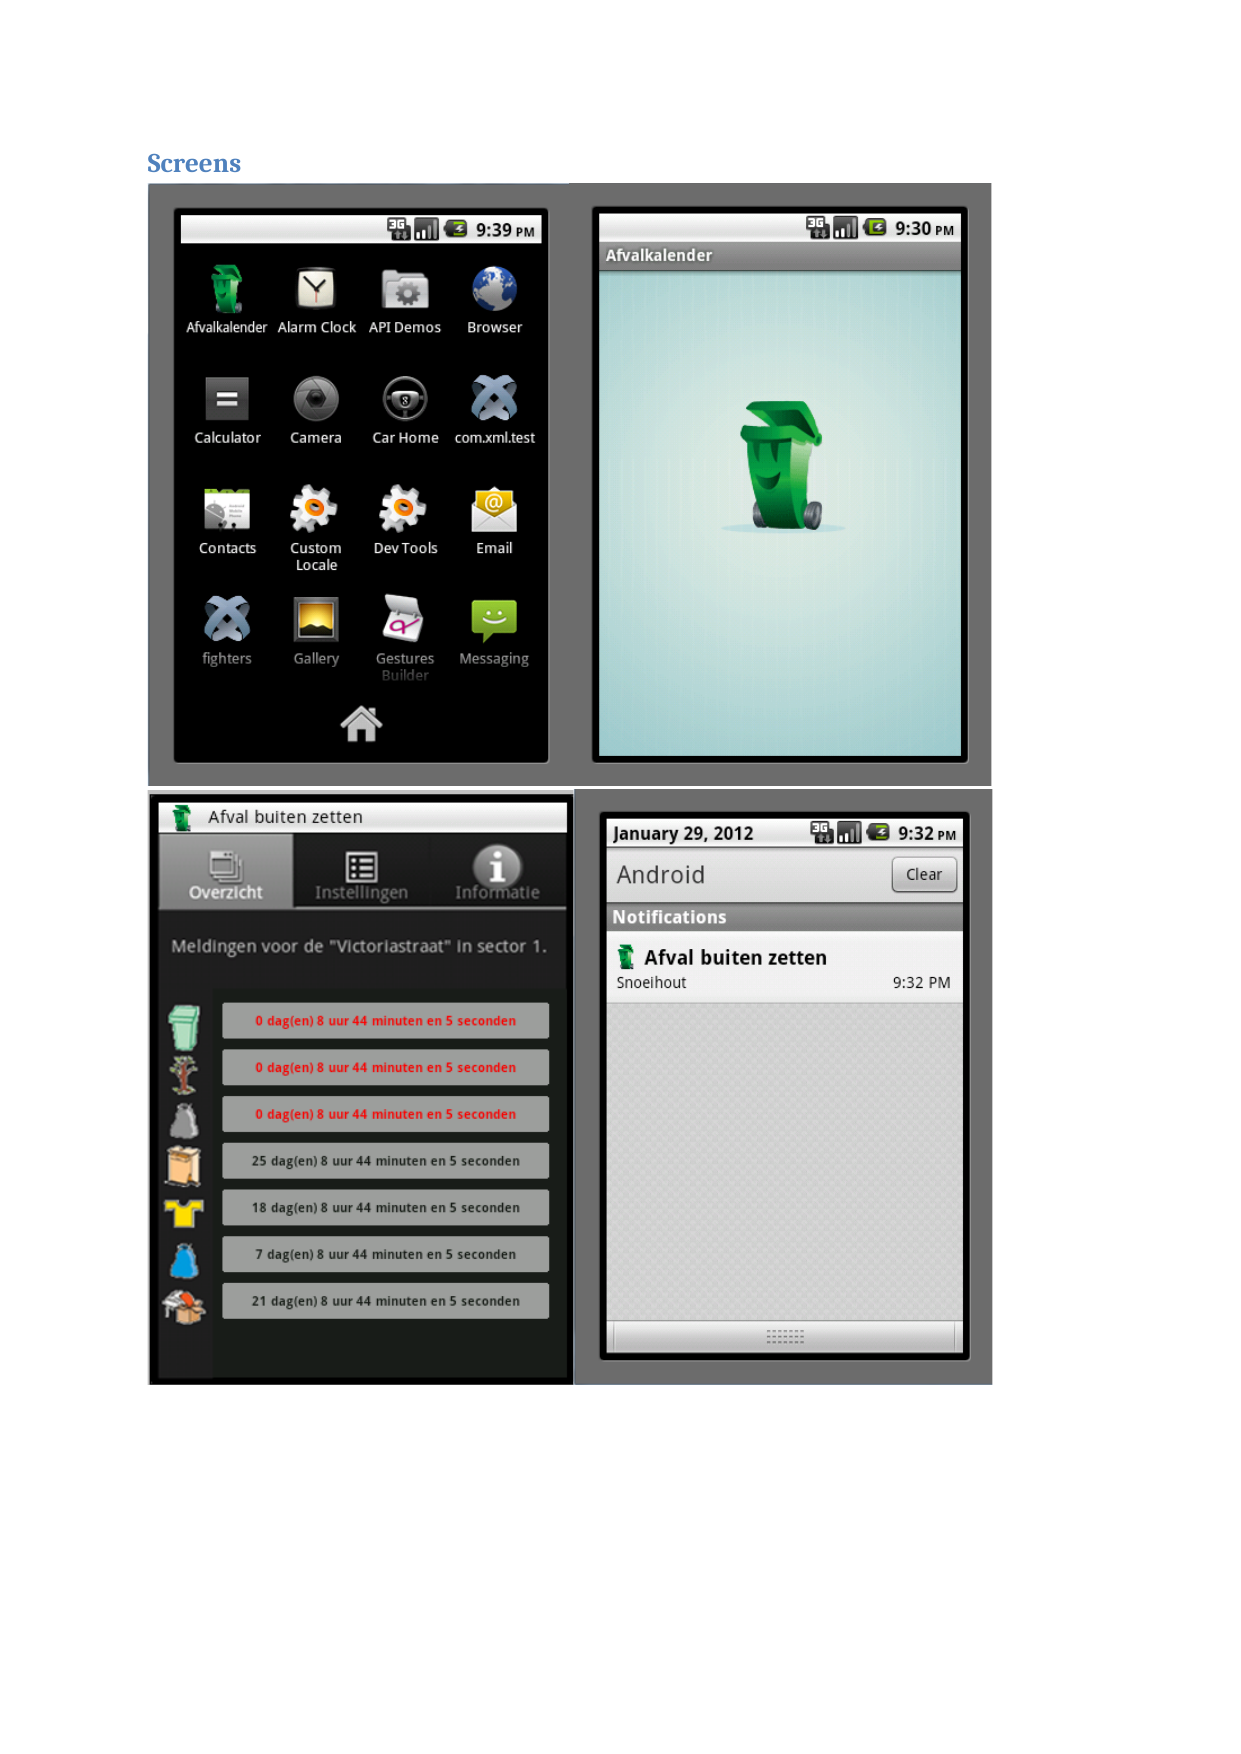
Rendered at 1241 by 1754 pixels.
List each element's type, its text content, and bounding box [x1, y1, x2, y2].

picture [147, 183, 992, 786]
subtitle Screens [148, 148, 1093, 179]
picture [147, 789, 993, 1385]
